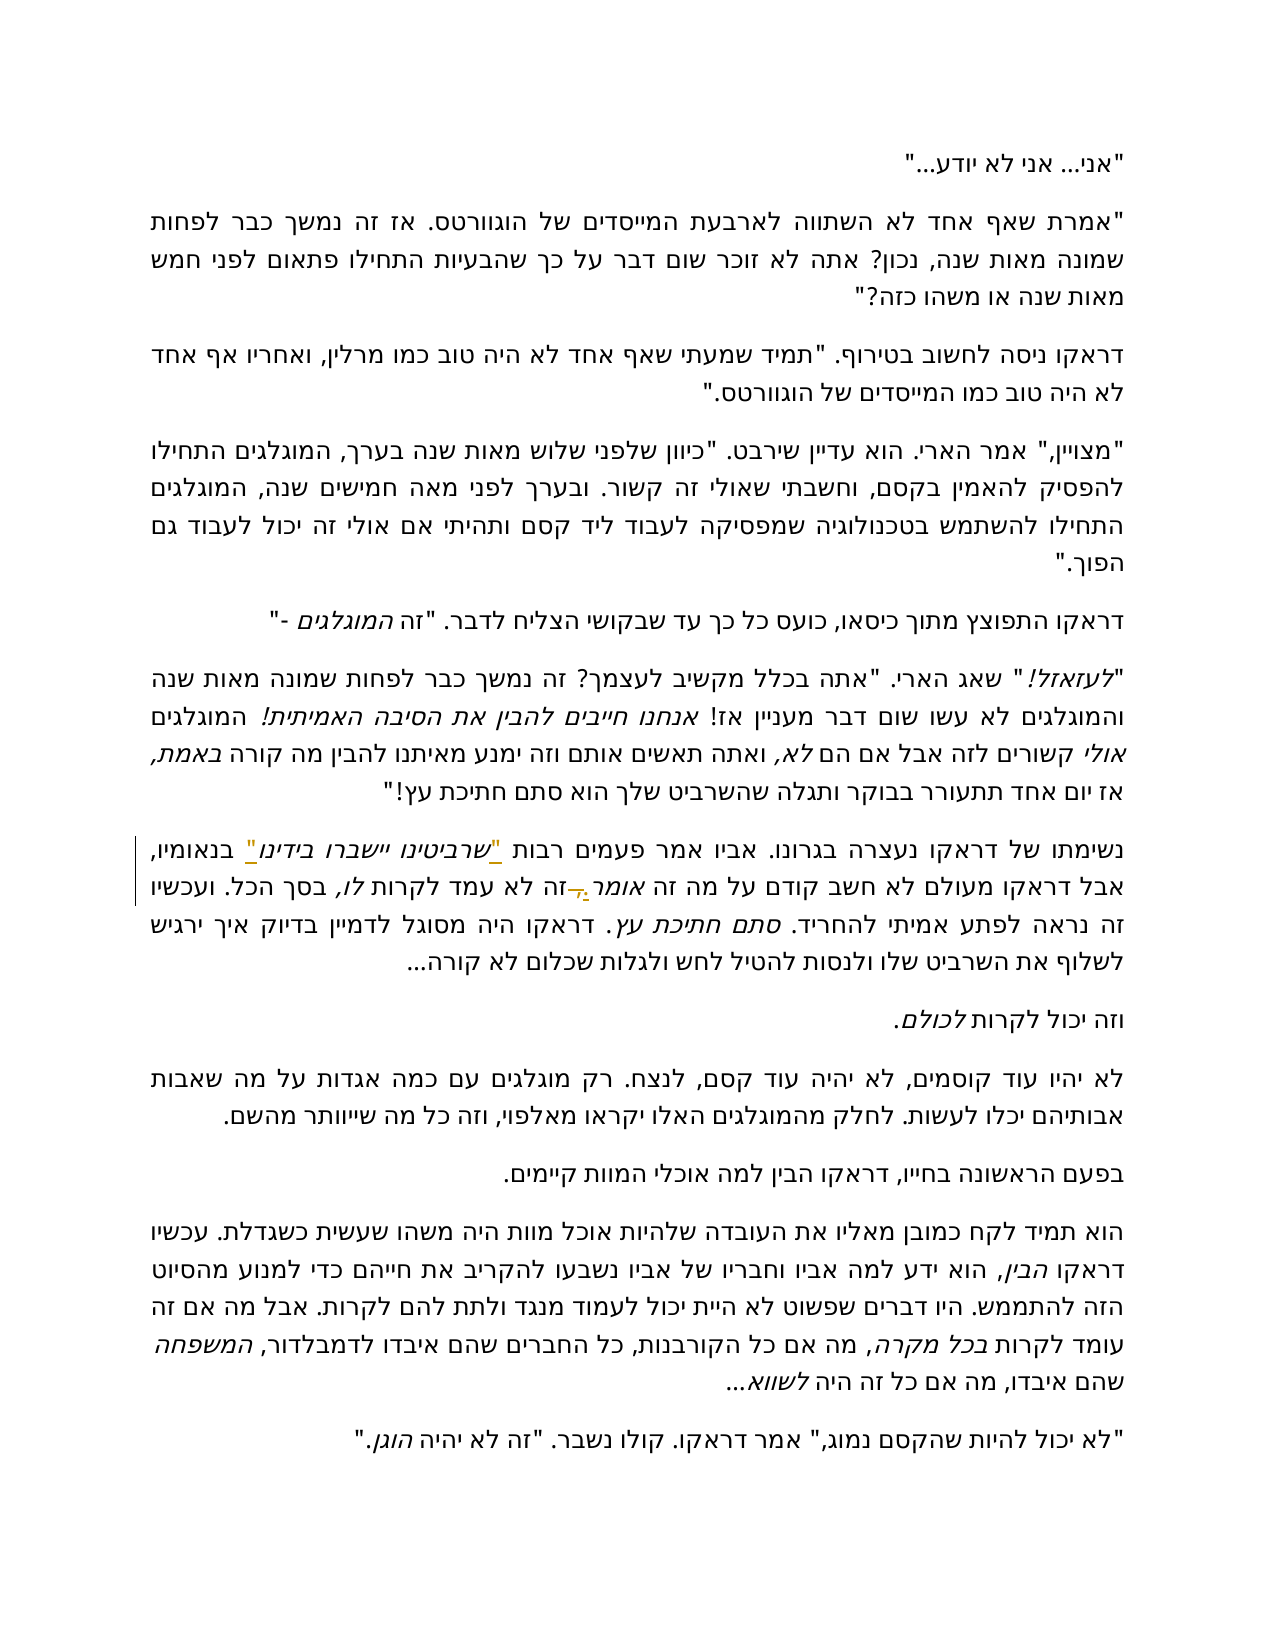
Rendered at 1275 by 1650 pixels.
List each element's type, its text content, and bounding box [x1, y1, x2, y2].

text "מצויין," אמר הארי. הוא עדיין שירבט. "כיוון שלפני שלוש מאות שנה בערך, המוגלגים התחילו להפסיק להאמין בקסם, וחשבתי שאולי זה קשור. ובערך לפני מאה חמישים שנה, המוגלגים התחילו להשתמש בטכנולוגיה שמפסיקה לעבוד ליד קסם ותהיתי אם אולי זה יכול לעבוד גם הפוך." [150, 437, 1125, 582]
text "לא יכול להיות שהקסם נמוג," אמר דראקו. קולו נשבר. "זה לא יהיה הוגן." [150, 1426, 1125, 1459]
text "לעזאזל!" שאג הארי. "אתה בכלל מקשיב לעצמך? זה נמשך כבר לפחות שמונה מאות שנה והמוגלגים לא עשו שום דבר מעניין אז! אנחנו חייבים להבין את הסיבה האמיתית! המוגלגים אולי קשורים לזה אבל אם הם לא, ואתה תאשים אותם וזה ימנע מאיתנו להבין מה קורה באמת, אז יום אחד תתעורר בבוקר ותגלה שהשרביט שלך הוא סתם חתיכת עץ!" [150, 666, 1125, 810]
text הוא תמיד לקח כמובן מאליו את העובדה שלהיות אוכל מוות היה משהו שעשית כשגדלת. עכשיו דראקו הבין, הוא ידע למה אביו וחבריו של אביו נשבעו להקריב את חייהם כדי למנוע מהסיוט הזה להתממש. היו דברים שפשוט לא היית יכול לעמוד מנגד ולתת להם לקרות. אבל מה אם זה עומד לקרות בכל מקרה, מה אם כל הקורבנות, כל החברים שהם איבדו לדמבלדור, המשפחה שהם איבדו, מה אם כל זה היה לשווא… [150, 1218, 1125, 1401]
text בפעם הראשונה בחייו, דראקו הבין למה אוכלי המוות קיימים. [150, 1160, 1125, 1193]
text "אני… אני לא יודע…" [150, 150, 1125, 183]
text דראקו התפוצץ מתוך כיסאו, כועס כל כך עד שבקושי הצליח לדבר. "זה המוגלגים -" [150, 607, 1125, 640]
text לא יהיו עוד קוסמים, לא יהיה עוד קסם, לנצח. רק מוגלגים עם כמה אגדות על מה שאבות אבותיהם יכלו לעשות. לחלק מהמוגלגים האלו יקראו מאלפוי, וזה כל מה שייוותר מהשם. [150, 1064, 1125, 1134]
text דראקו ניסה לחשוב בטירוף. "תמיד שמעתי שאף אחד לא היה טוב כמו מרלין, ואחריו אף אחד לא היה טוב כמו המייסדים של הוגוורטס." [150, 341, 1125, 411]
text "אמרת שאף אחד לא השתווה לארבעת המייסדים של הוגוורטס. אז זה נמשך כבר לפחות שמונה מאות שנה, נכון? אתה לא זוכר שום דבר על כך שהבעיות התחילו פתאום לפני חמש מאות שנה או משהו כזה?" [150, 208, 1125, 316]
text וזה יכול לקרות לכולם. [150, 1006, 1125, 1039]
text נשימתו של דראקו נעצרה בגרונו. אביו אמר פעמים רבות שרביטינו יישברו בידינו בנאומיו, אבל דראקו מעולם לא חשב קודם על מה זה אומרזה לא עמד לקרות לו, בסך הכל. ועכשיו זה נראה לפתע אמיתי להחריד. סתם חתיכת עץ. דראקו היה מסוגל לדמיין בדיוק איך ירגיש לשלוף את השרביט שלו ולנסות להטיל לחש ולגלות שכלום לא קורה… [150, 836, 1125, 981]
